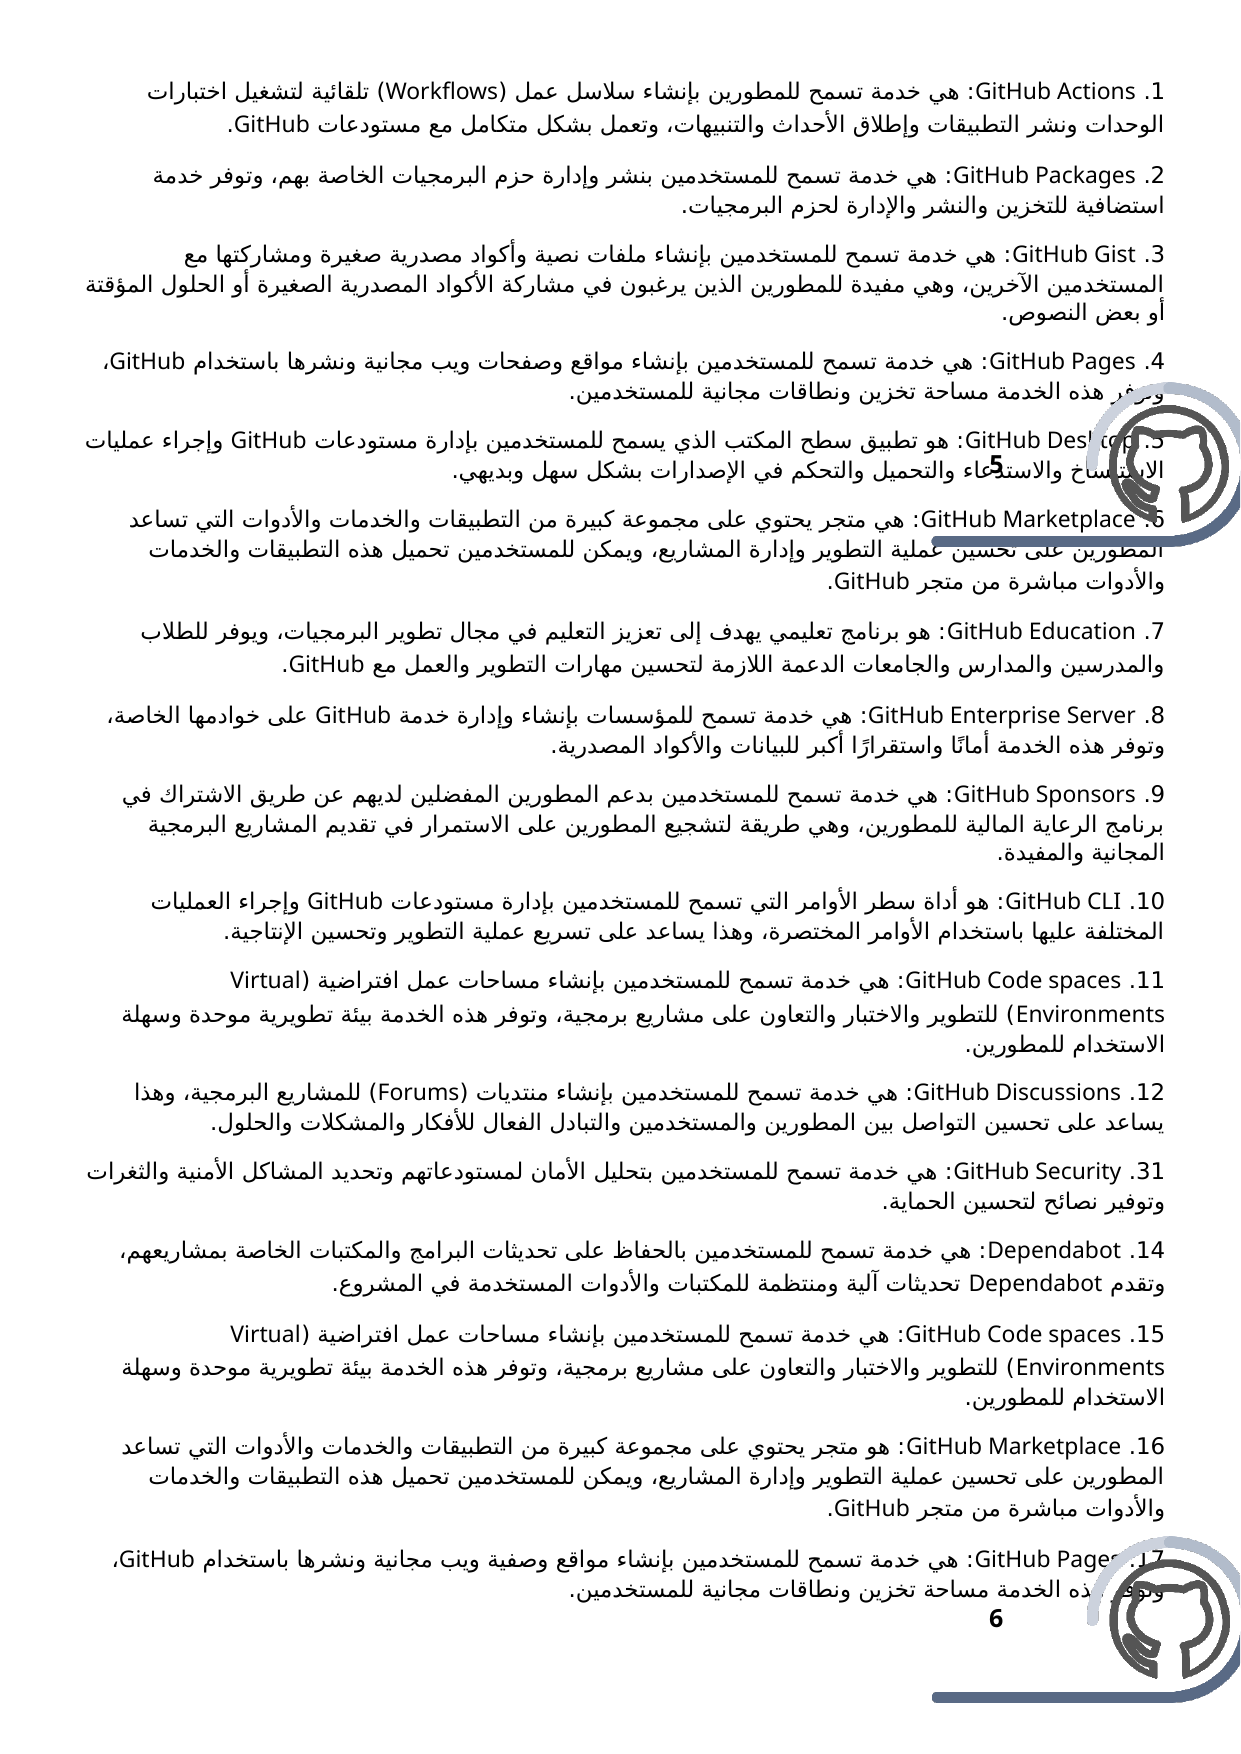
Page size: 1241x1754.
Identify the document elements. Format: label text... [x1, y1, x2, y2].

text 7. GitHub Education: هو برنامج تعليمي يهدف إلى تعزيز التعليم في مجال تطوير البرمجيات، ويوفر للطلاب والمدرسين والمدارس والجامعات الدعمة اللازمة لتحسين مهارات التطوير والعمل مع GitHub. [75, 615, 1165, 679]
text 5. GitHub Desktop: هو تطبيق سطح المكتب الذي يسمح للمستخدمين بإدارة مستودعات GitHub وإجراء عمليات الاستنساخ والاستدعاء والتحميل والتحكم في الإصدارات بشكل سهل وبديهي. [75, 424, 931, 484]
text 31. GitHub Security: هي خدمة تسمح للمستخدمين بتحليل الأمان لمستودعاتهم وتحديد المشاكل الأمنية والثغرات وتوفير نصائح لتحسين الحماية. [75, 1155, 1165, 1215]
text 10. GitHub CLI: هو أداة سطر الأوامر التي تسمح للمستخدمين بإدارة مستودعات GitHub وإجراء العمليات المختلفة عليها باستخدام الأوامر المختصرة، وهذا يساعد على تسريع عملية التطوير وتحسين الإنتاجية. [75, 885, 1165, 945]
text 8. GitHub Enterprise Server: هي خدمة تسمح للمؤسسات بإنشاء وإدارة خدمة GitHub على خوادمها الخاصة، وتوفر هذه الخدمة أمانًا واستقرارًا أكبر للبيانات والأكواد المصدرية. [75, 699, 1165, 759]
text 6. GitHub Marketplace: هي متجر يحتوي على مجموعة كبيرة من التطبيقات والخدمات والأدوات التي تساعد المطورين على تحسين عملية التطوير وإدارة المشاريع، ويمكن للمستخدمين تحميل هذه التطبيقات والخدمات والأدوات مباشرة من متجر GitHub. [75, 502, 1165, 596]
text 3. GitHub Gist: هي خدمة تسمح للمستخدمين بإنشاء ملفات نصية وأكواد مصدرية صغيرة ومشاركتها مع المستخدمين الآخرين، وهي مفيدة للمطورين الذين يرغبون في مشاركة الأكواد المصدرية الصغيرة أو الحلول المؤقتة أو بعض النصوص. [75, 237, 1165, 326]
text 17. GitHub Pages: هي خدمة تسمح للمستخدمين بإنشاء مواقع وصفية ويب مجانية ونشرها باستخدام GitHub، وتوفر هذه الخدمة مساحة تخزين ونطاقات مجانية للمستخدمين. [75, 1542, 932, 1602]
text 4. GitHub Pages: هي خدمة تسمح للمستخدمين بإنشاء مواقع وصفحات ويب مجانية ونشرها باستخدام GitHub، وتوفر هذه الخدمة مساحة تخزين ونطاقات مجانية للمستخدمين. [75, 345, 1165, 405]
text 12. GitHub Discussions: هي خدمة تسمح للمستخدمين بإنشاء منتديات (Forums) للمشاريع البرمجية، وهذا يساعد على تحسين التواصل بين المطورين والمستخدمين والتبادل الفعال للأفكار والمشكلات والحلول. [75, 1076, 1165, 1136]
picture [931, 382, 1241, 547]
text 11. GitHub Code spaces: هي خدمة تسمح للمستخدمين بإنشاء مساحات عمل افتراضية (Virtual Environments) للتطوير والاختبار والتعاون على مشاريع برمجية، وتوفر هذه الخدمة بيئة تطويرية موحدة وسهلة الاستخدام للمطورين. [75, 964, 1165, 1057]
picture [932, 1536, 1241, 1703]
text 9. GitHub Sponsors: هي خدمة تسمح للمستخدمين بدعم المطورين المفضلين لديهم عن طريق الاشتراك في برنامج الرعاية المالية للمطورين، وهي طريقة لتشجيع المطورين على الاستمرار في تقديم المشاريع البرمجية المجانية والمفيدة. [75, 777, 1165, 866]
text 16. GitHub Marketplace: هو متجر يحتوي على مجموعة كبيرة من التطبيقات والخدمات والأدوات التي تساعد المطورين على تحسين عملية التطوير وإدارة المشاريع، ويمكن للمستخدمين تحميل هذه التطبيقات والخدمات والأدوات مباشرة من متجر GitHub. [75, 1430, 1165, 1523]
text 1. GitHub Actions: هي خدمة تسمح للمطورين بإنشاء سلاسل عمل (Workflows) تلقائية لتشغيل اختبارات الوحدات ونشر التطبيقات وإطلاق الأحداث والتنبيهات، وتعمل بشكل متكامل مع مستودعات GitHub. [75, 75, 1165, 139]
text 14. Dependabot: هي خدمة تسمح للمستخدمين بالحفاظ على تحديثات البرامج والمكتبات الخاصة بمشاريعهم، وتقدم Dependabot تحديثات آلية ومنتظمة للمكتبات والأدوات المستخدمة في المشروع. [75, 1234, 1165, 1298]
text 15. GitHub Code spaces: هي خدمة تسمح للمستخدمين بإنشاء مساحات عمل افتراضية (Virtual Environments) للتطوير والاختبار والتعاون على مشاريع برمجية، وتوفر هذه الخدمة بيئة تطويرية موحدة وسهلة الاستخدام للمطورين. [75, 1317, 1165, 1411]
text 2. GitHub Packages: هي خدمة تسمح للمستخدمين بنشر وإدارة حزم البرمجيات الخاصة بهم، وتوفر خدمة استضافية للتخزين والنشر والإدارة لحزم البرمجيات. [75, 159, 1165, 219]
